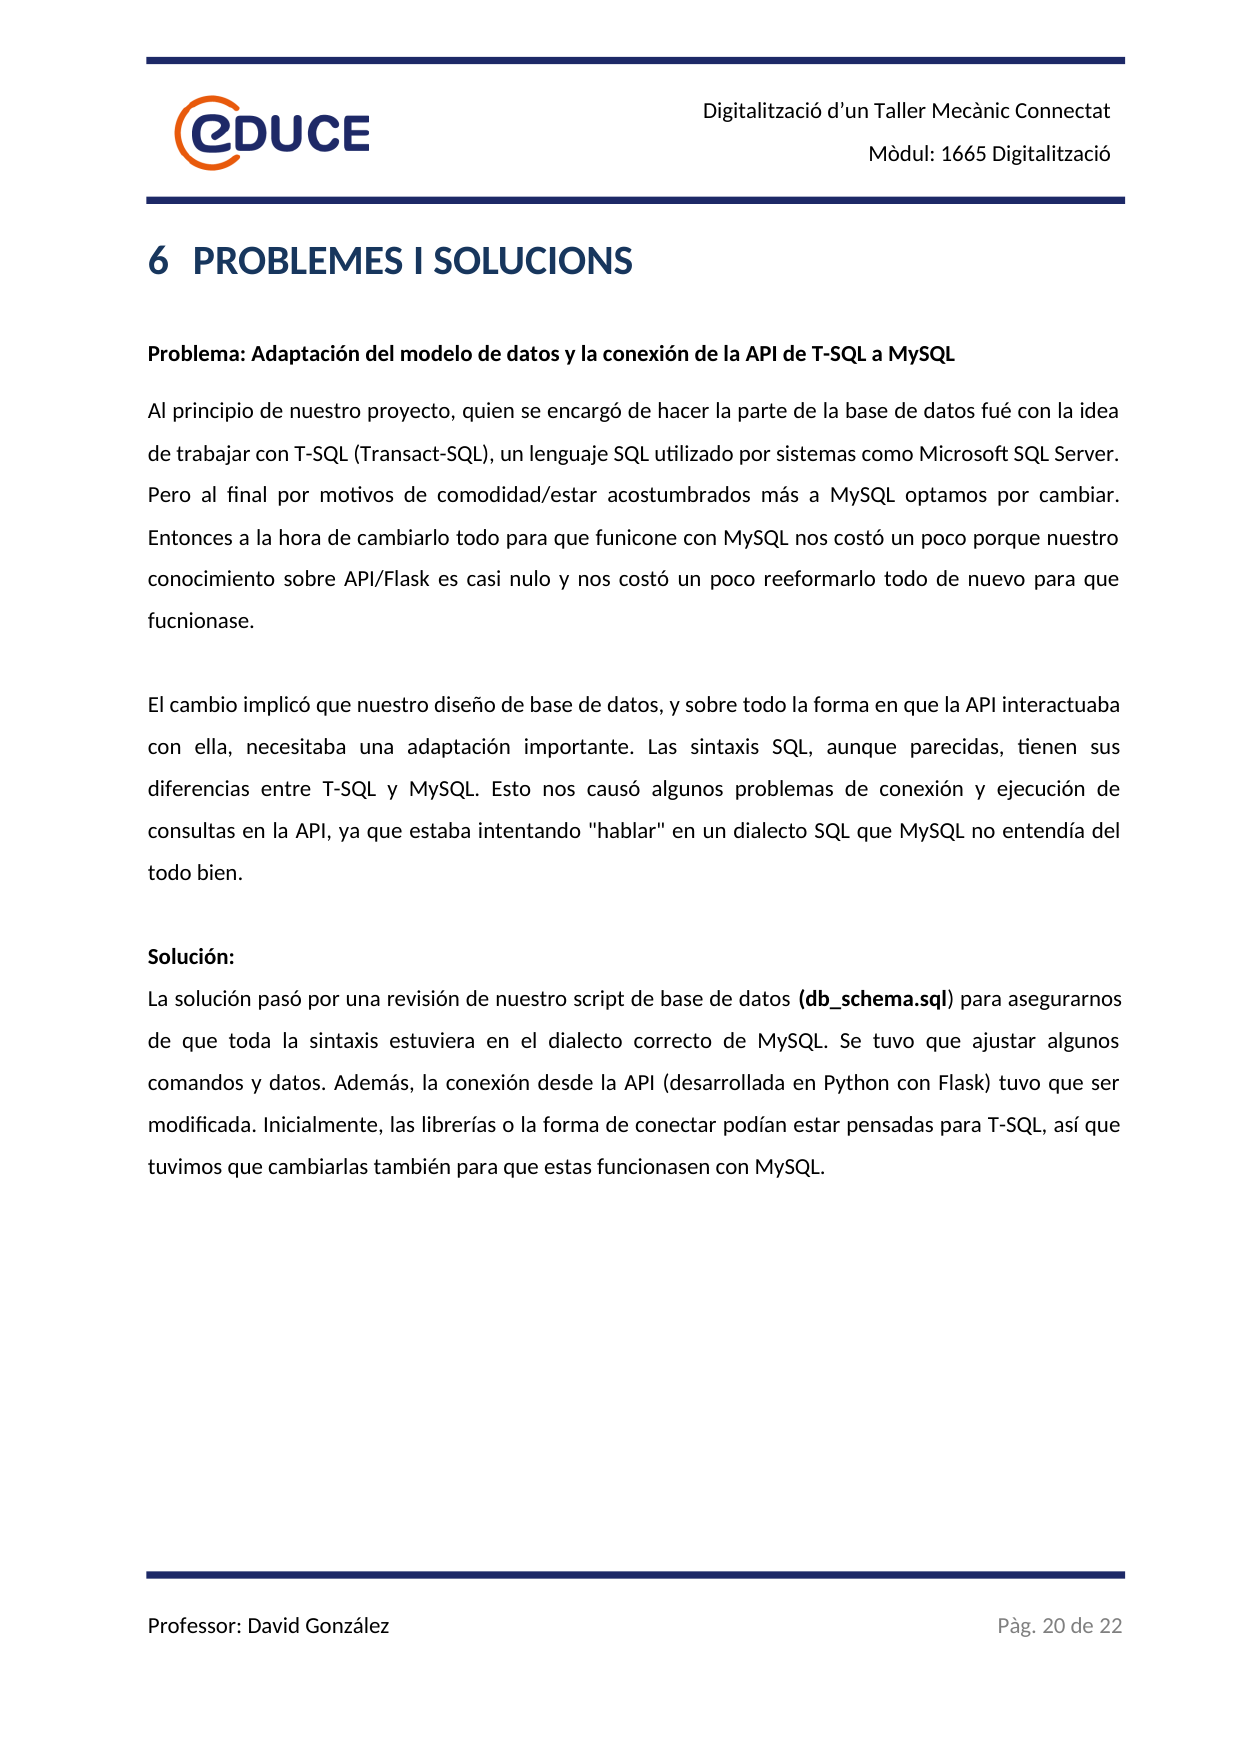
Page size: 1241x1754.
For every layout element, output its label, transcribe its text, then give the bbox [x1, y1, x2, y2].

subtitle Problemes i Solucions [148, 234, 1122, 285]
text Problema: Adaptación del modelo de datos y la conexión de la API de T-SQL a MySQL [148, 339, 1122, 367]
text Al principio de nuestro proyecto, quien se encargó de hacer la parte de la base de datos fué con la idea de trabajar con T-SQL (Transact-SQL), un lenguaje SQL utilizado por sistemas como Microsoft SQL Server. Pero al final por motivos de comodidad/estar acostumbrados más a MySQL optamos por cambiar. Entonces a la hora de cambiarlo todo para que funicone con MySQL nos costó un poco porque nuestro conocimiento sobre API/Flask es casi nulo y nos costó un poco reeformarlo todo de nuevo para que fucnionase. [148, 397, 1122, 634]
text El cambio implicó que nuestro diseño de base de datos, y sobre todo la forma en que la API interactuaba con ella, necesitaba una adaptación importante. Las sintaxis SQL, aunque parecidas, tienen sus diferencias entre T-SQL y MySQL. Esto nos causó algunos problemas de conexión y ejecución de consultas en la API, ya que estaba intentando "hablar" en un dialecto SQL que MySQL no entendía del todo bien. [148, 691, 1122, 886]
text Solución: [148, 942, 1122, 970]
picture [163, 84, 369, 179]
text La solución pasó por una revisión de nuestro script de base de datos (db_schema.sql) para asegurarnos de que toda la sintaxis estuviera en el dialecto correcto de MySQL. Se tuvo que ajustar algunos comandos y datos. Además, la conexión desde la API (desarrollada en Python con Flask) tuvo que ser modificada. Inicialmente, las librerías o la forma de conectar podían estar pensadas para T-SQL, así que tuvimos que cambiarlas también para que estas funcionasen con MySQL. [148, 984, 1122, 1180]
